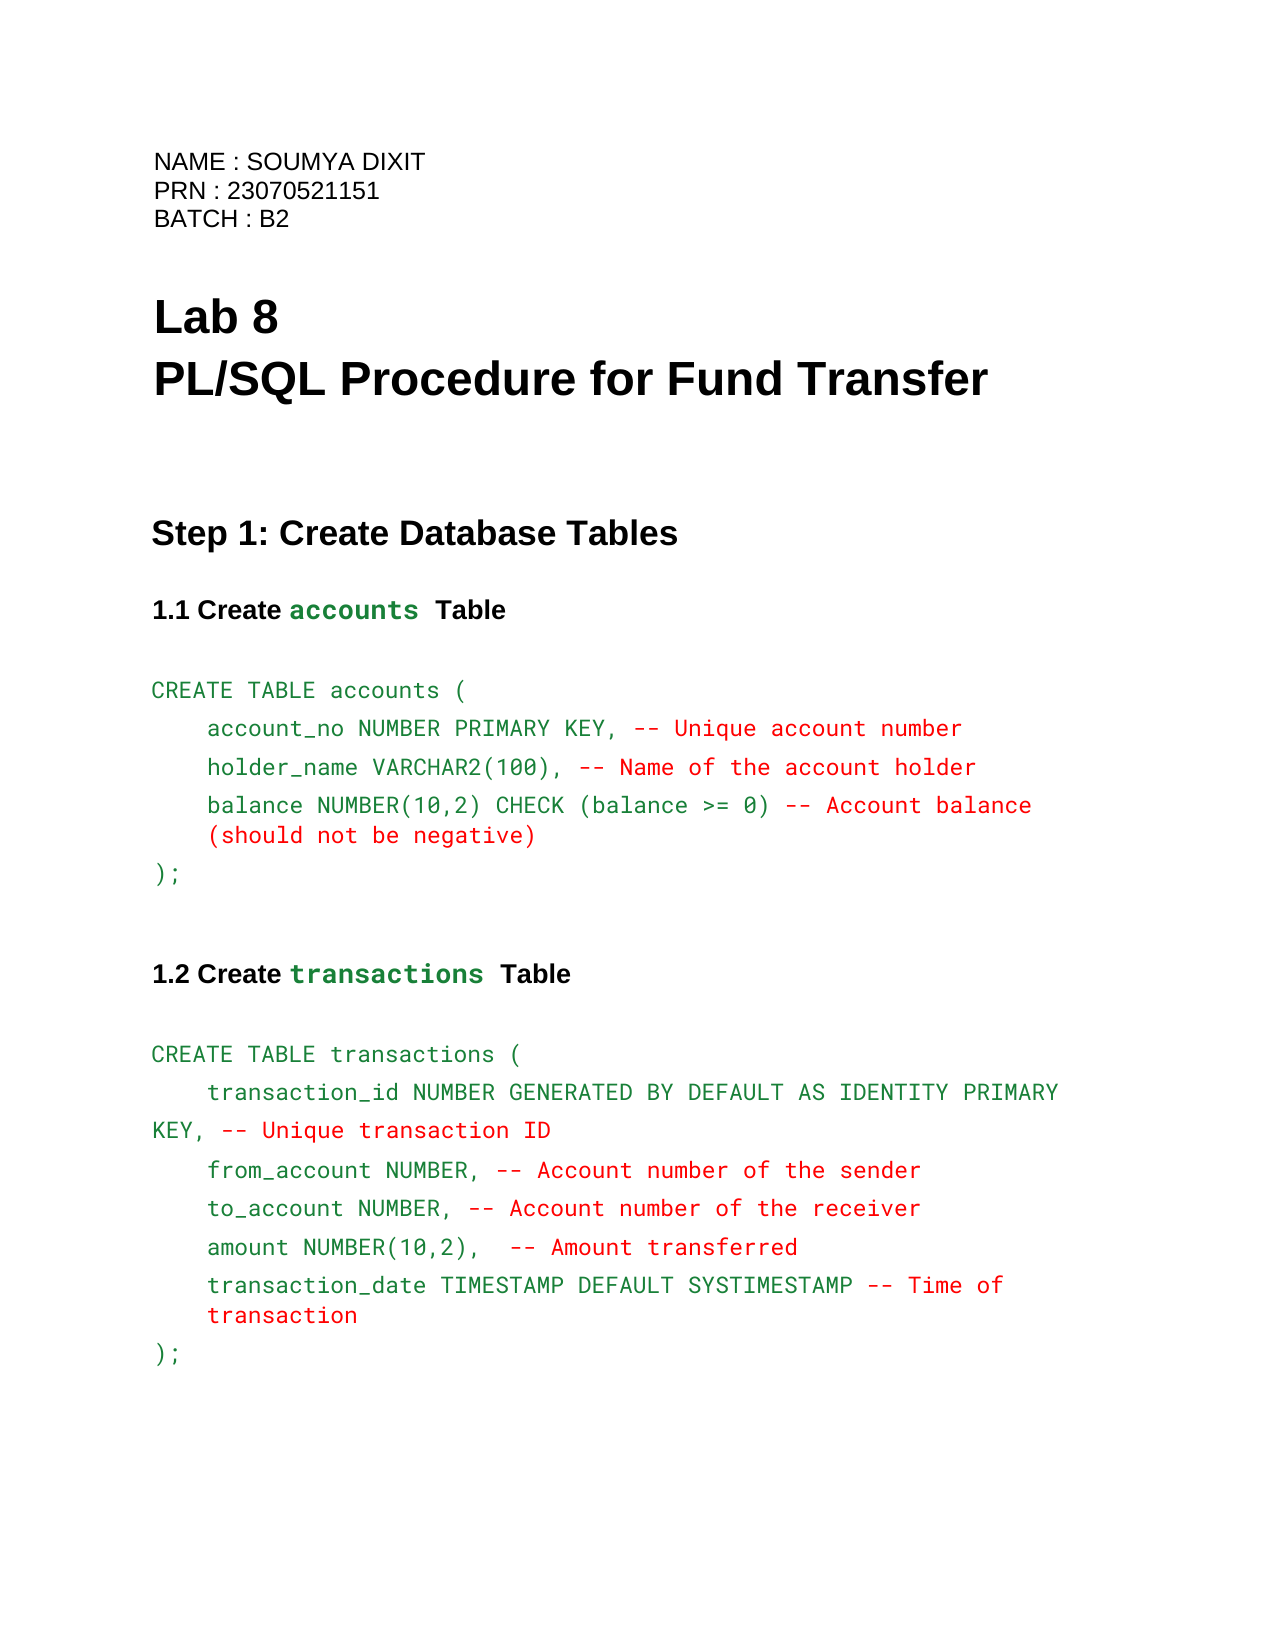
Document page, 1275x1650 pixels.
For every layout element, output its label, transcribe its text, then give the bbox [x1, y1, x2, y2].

text ); [153, 857, 1119, 887]
text NAME : SOUMYA DIXIT [153, 147, 1119, 176]
text holder_name VARCHAR2(100), -- Name of the account holder [207, 751, 1119, 781]
text PRN : 23070521151 [153, 176, 1119, 204]
text transaction_id NUMBER GENERATED BY DEFAULT AS IDENTITY PRIMARY KEY, -- Unique transaction ID [152, 1077, 1062, 1145]
text CREATE TABLE accounts ( [151, 674, 1119, 705]
text 1.1 Create accounts Table [152, 591, 1119, 627]
text BATCH : B2 [153, 204, 1119, 233]
text balance NUMBER(10,2) CHECK (balance >= 0) -- Account balance (should not be negative) [207, 789, 1119, 849]
text from_account NUMBER, -- Account number of the sender [207, 1155, 1119, 1185]
text 1.2 Create transactions Table [152, 955, 1119, 991]
text ); [153, 1337, 1119, 1368]
text to_account NUMBER, -- Account number of the receiver [206, 1193, 1119, 1223]
text Step 1: Create Database Tables [151, 512, 1119, 553]
text CREATE TABLE transactions ( [151, 1039, 1119, 1069]
text Lab 8 [153, 288, 1119, 343]
text PL/SQL Procedure for Fund Transfer [153, 351, 1119, 406]
text transaction_date TIMESTAMP DEFAULT SYSTIMESTAMP -- Time of transaction [206, 1269, 1119, 1329]
text account_no NUMBER PRIMARY KEY, -- Unique account number [207, 713, 1119, 743]
text amount NUMBER(10,2), -- Amount transferred [207, 1231, 1119, 1261]
